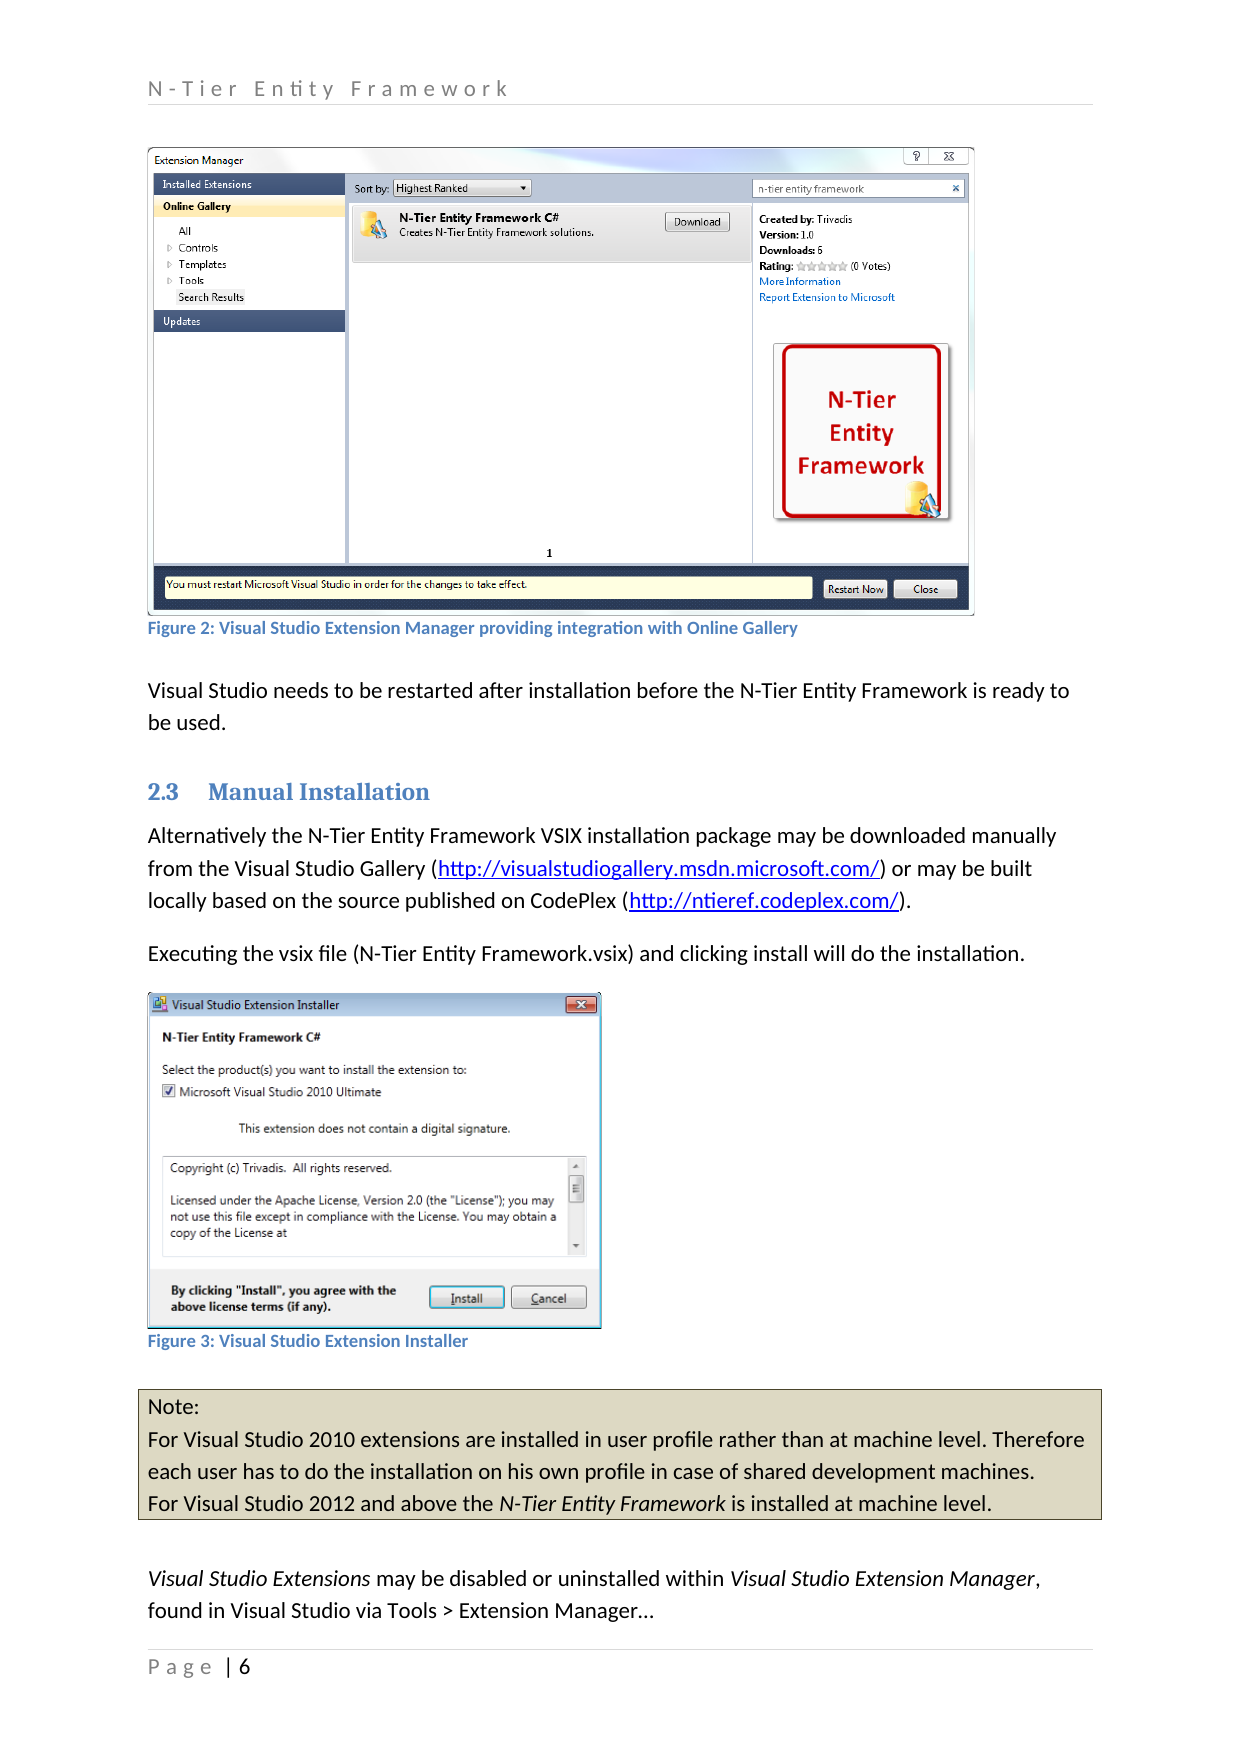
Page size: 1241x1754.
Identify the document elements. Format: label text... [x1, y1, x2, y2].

text Visual Studio needs to be restarted after installation before the N-Tier Entity Framework is ready to be used. [148, 676, 1093, 736]
text Executing the vsix file (N-Tier Entity Framework.vsix) and clicking install will do the installation. [148, 939, 1093, 967]
picture [147, 147, 975, 616]
text Figure 3: Visual Studio Extension Installer [148, 1329, 1093, 1352]
text Figure 2: Visual Studio Extension Manager providing integration with Online Gallery [148, 616, 1093, 639]
subtitle Manual Installation [148, 778, 1093, 807]
text Alternatively the N-Tier Entity Framework VSIX installation package may be downloaded manually from the Visual Studio Gallery (http://visualstudiogallery.msdn.microsoft.com/) or may be built locally based on the source published on CodePlex (http://ntieref.codeplex.com/). [148, 822, 1093, 914]
picture [147, 992, 602, 1329]
text Note: For Visual Studio 2010 extensions are installed in user profile rather than at machine level. Therefore each user has to do the installation on his own profile in case of shared development machines. For Visual Studio 2012 and above the N-Tier Entity Framework is installed at machine level. [139, 1390, 1101, 1519]
text Visual Studio Extensions may be disabled or uninstalled within Visual Studio Extension Manager, found in Visual Studio via Tools > Extension Manager… [148, 1564, 1093, 1624]
